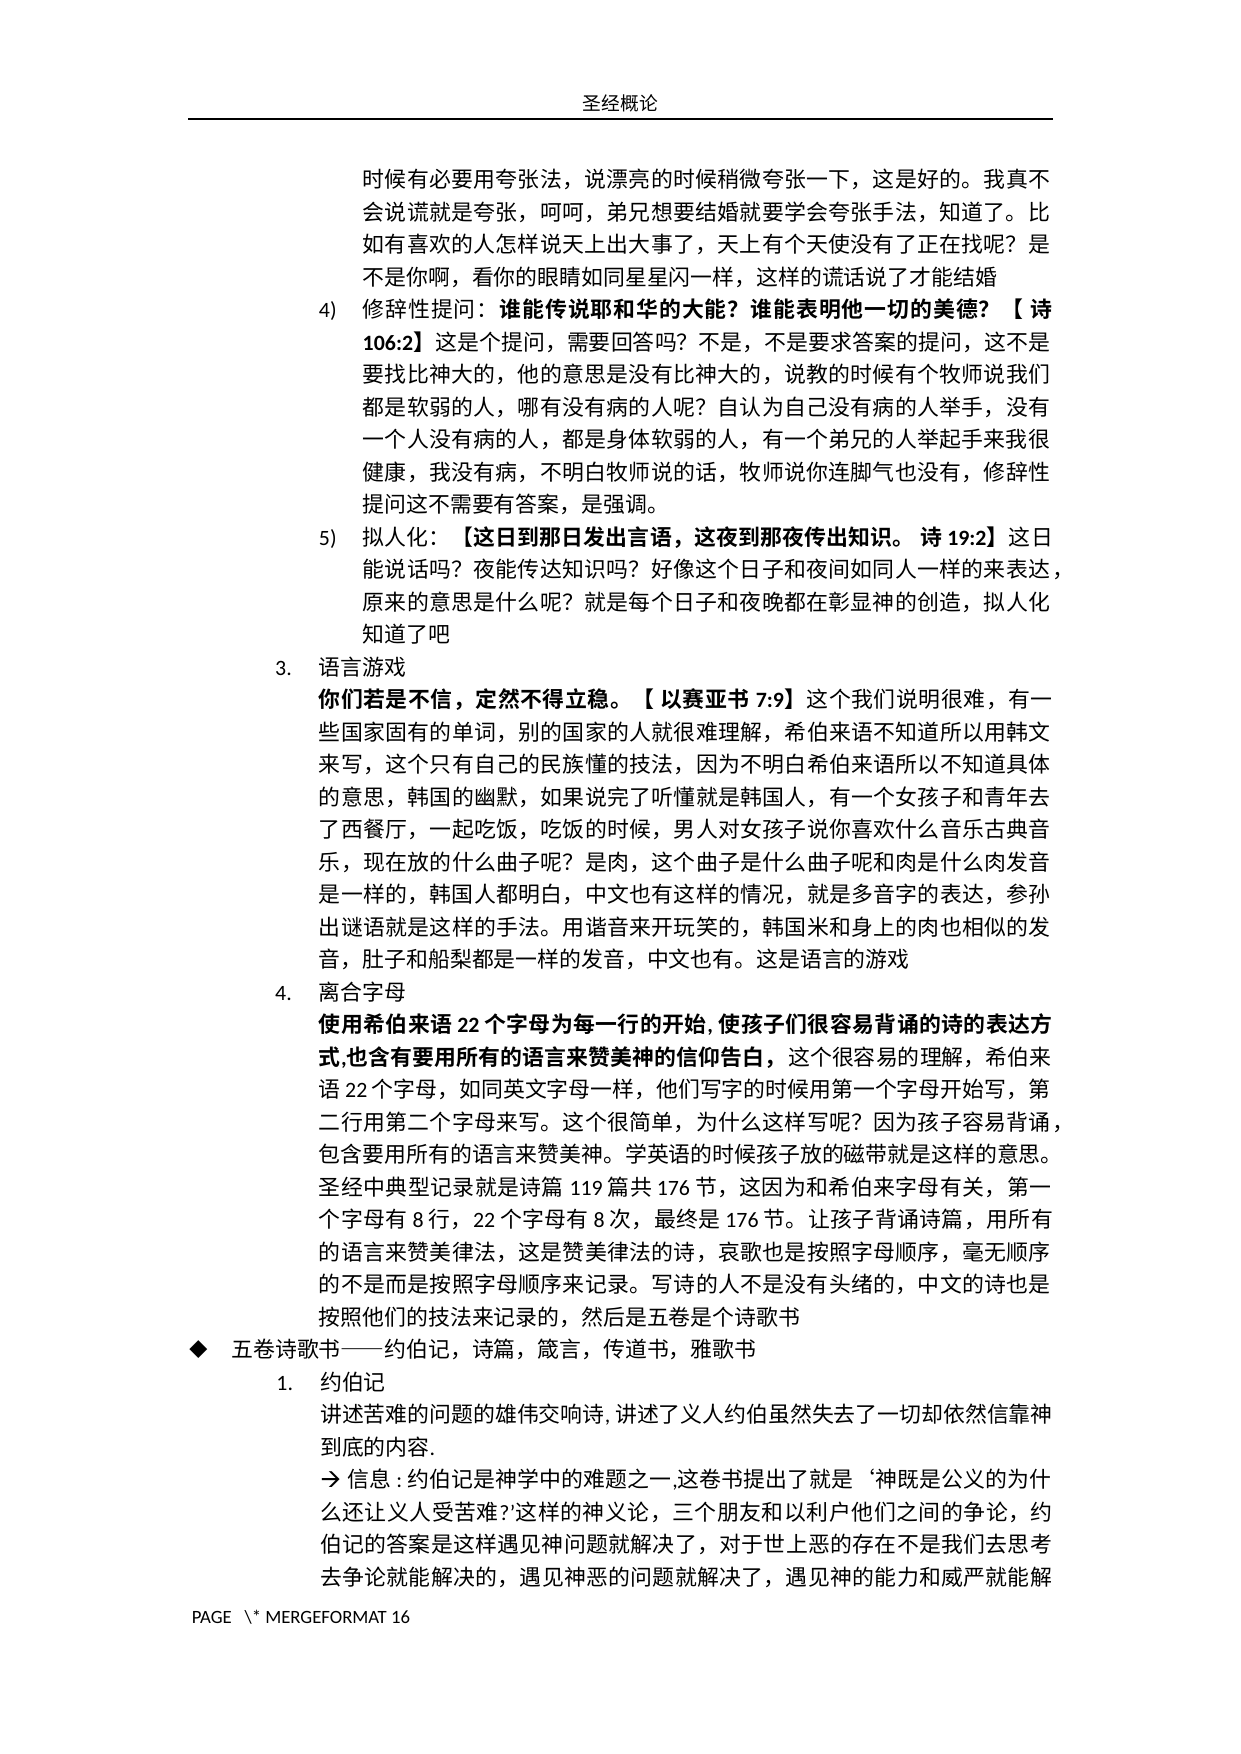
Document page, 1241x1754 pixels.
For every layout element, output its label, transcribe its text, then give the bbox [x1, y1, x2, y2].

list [319, 162, 1053, 292]
list 圣经中典型记录就是诗篇119篇共176节，这因为和希伯来字母有关，第一个字母有8行，22个字母有8次，最终是176节。让孩子背诵诗篇，用所有的语言来赞美律法，这是赞美律法的诗，哀歌也是按照字母顺序，毫无顺序的不是而是按照字母顺序来记录。写诗的人不是没有头绪的，中文的诗也是按照他们的技法来记录的，然后是五卷是个诗歌书 [319, 1169, 1053, 1332]
list 讲述苦难的问题的雄伟交响诗, 讲述了义人约伯虽然失去了一切却依然信靠神到底的内容. [320, 1397, 1053, 1462]
list 语言游戏 [275, 649, 1053, 682]
list 五卷诗歌书——约伯记，诗篇，箴言，传道书，雅歌书 [187, 1332, 1053, 1364]
list 你们若是不信，定然不得立稳。【 以赛亚书 7:9】这个我们说明很难，有一些国家固有的单词，别的国家的人就很难理解，希伯来语不知道所以用韩文来写，这个只有自己的民族懂的技法，因为不明白希伯来语所以不知道具体的意思，韩国的幽默，如果说完了听懂就是韩国人，有一个女孩子和青年去了西餐厅，一起吃饭，吃饭的时候，男人对女孩子说你喜欢什么音乐古典音乐，现在放的什么曲子呢？是肉，这个曲子是什么曲子呢和肉是什么肉发音是一样的，韩国人都明白，中文也有这样的情况，就是多音字的表达，参孙出谜语就是这样的手法。用谐音来开玩笑的，韩国米和身上的肉也相似的发音，肚子和船梨都是一样的发音，中文也有。这是语言的游戏 [319, 682, 1053, 974]
list 使用希伯来语22个字母为每一行的开始, 使孩子们很容易背诵的诗的表达方式,也含有要用所有的语言来赞美神的信仰告白，这个很容易的理解，希伯来语22个字母，如同英文字母一样，他们写字的时候用第一个字母开始写，第二行用第二个字母来写。这个很简单，为什么这样写呢？因为孩子容易背诵，包含要用所有的语言来赞美神。学英语的时候孩子放的磁带就是这样的意思。 [319, 1007, 1053, 1169]
list 离合字母 [275, 974, 1053, 1007]
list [320, 1462, 1053, 1592]
list 修辞性提问：谁能传说耶和华的大能？谁能表明他一切的美德？【 诗 106:2】这是个提问，需要回答吗？不是，不是要求答案的提问，这不是要找比神大的，他的意思是没有比神大的，说教的时候有个牧师说我们都是软弱的人，哪有没有病的人呢？自认为自己没有病的人举手，没有一个人没有病的人，都是身体软弱的人，有一个弟兄的人举起手来我很健康，我没有病，不明白牧师说的话，牧师说你连脚气也没有，修辞性提问这不需要有答案，是强调。 [319, 292, 1053, 519]
list 约伯记 [276, 1364, 1053, 1397]
list 拟人化：【这日到那日发出言语，这夜到那夜传出知识。 诗19:2】这日能说话吗？夜能传达知识吗？好像这个日子和夜间如同人一样的来表达，原来的意思是什么呢？就是每个日子和夜晚都在彰显神的创造，拟人化知道了吧 [319, 519, 1053, 649]
